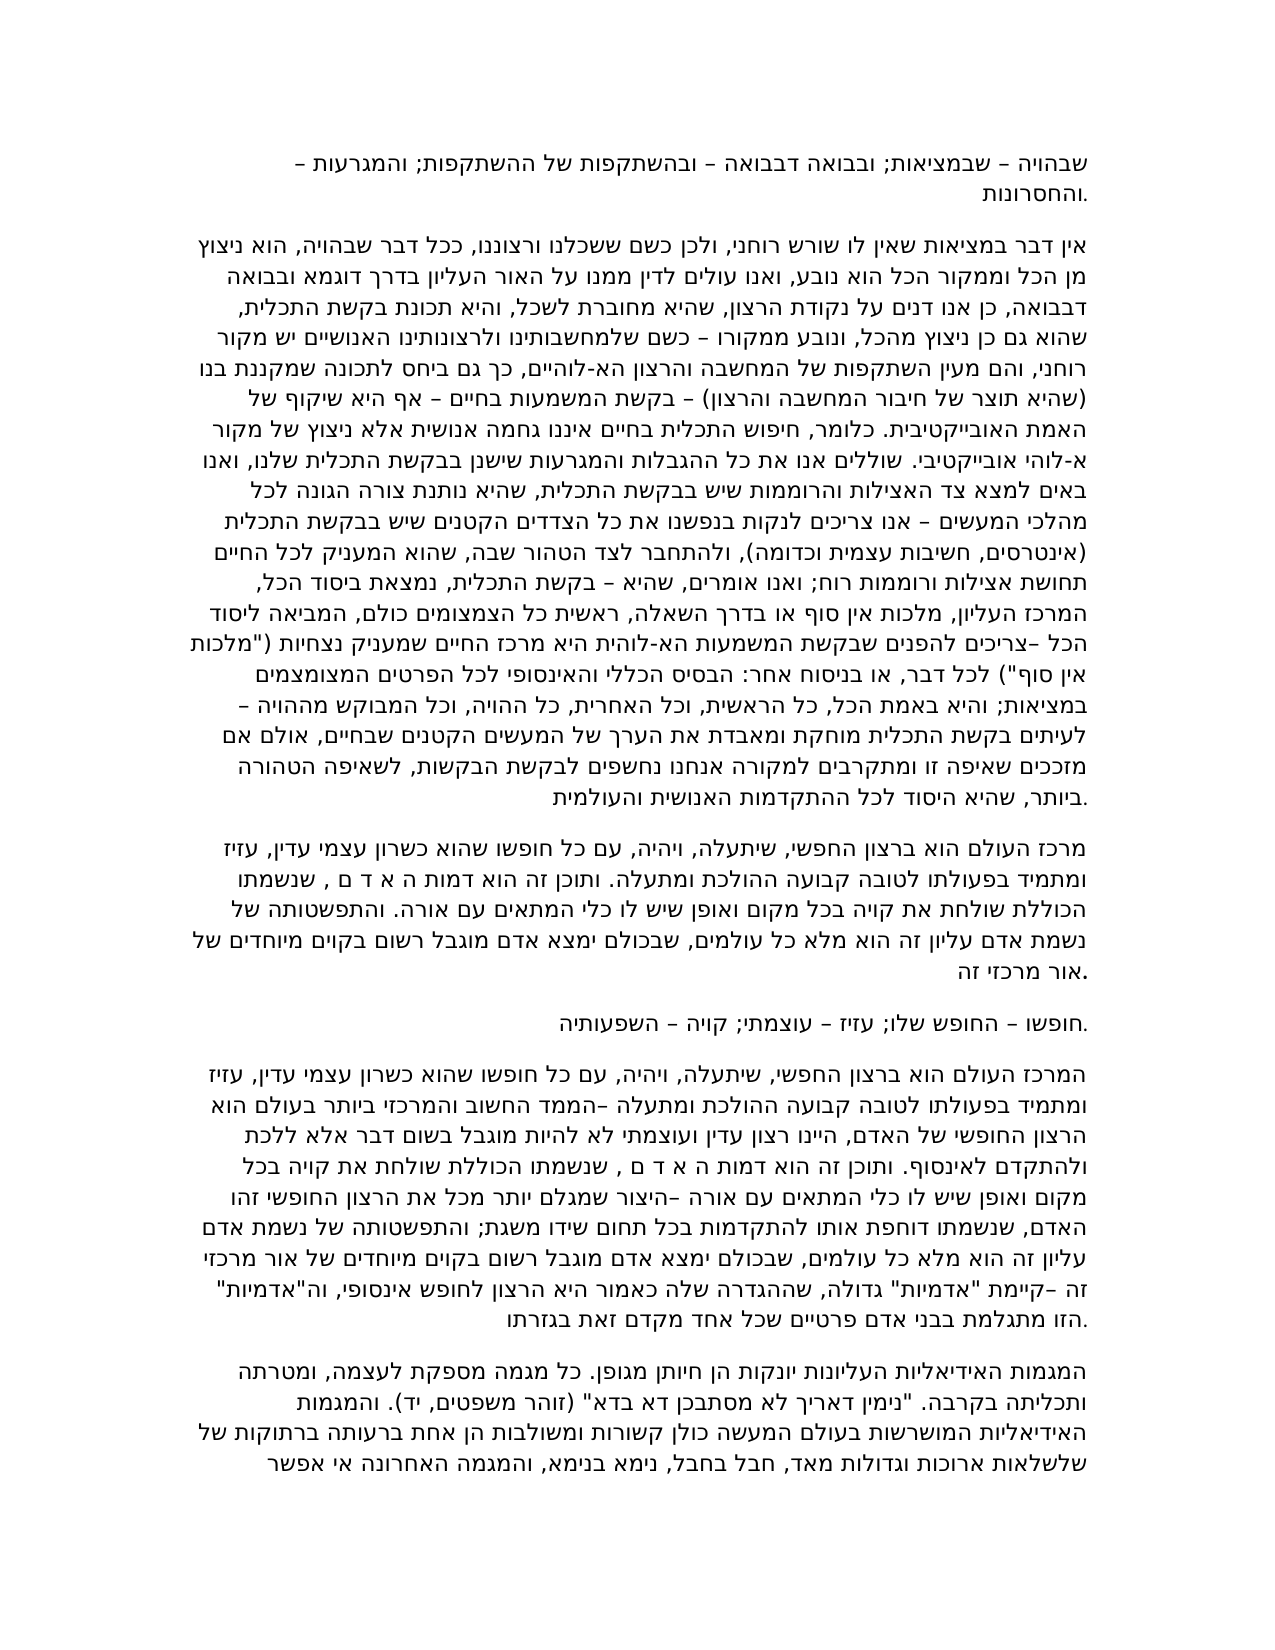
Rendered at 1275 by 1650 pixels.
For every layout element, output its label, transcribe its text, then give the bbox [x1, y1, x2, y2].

text המרכז העולם הוא ברצון החפשי, שיתעלה, ויהיה, עם כל חופשו שהוא כשרון עצמי עדין, עזיז ומתמיד בפעולתו לטובה קבועה ההולכת ומתעלה –הממד החשוב והמרכזי ביותר בעולם הוא הרצון החופשי של האדם, היינו רצון עדין ועוצמתי לא להיות מוגבל בשום דבר אלא ללכת ולהתקדם לאינסוף. ותוכן זה הוא דמות ה א ד ם , שנשמתו הכוללת שולחת את קויה בכל מקום ואופן שיש לו כלי המתאים עם אורה –היצור שמגלם יותר מכל את הרצון החופשי זהו האדם, שנשמתו דוחפת אותו להתקדמות בכל תחום שידו משגת; והתפשטותה של נשמת אדם עליון זה הוא מלא כל עולמים, שבכולם ימצא אדם מוגבל רשום בקוים מיוחדים של אור מרכזי זה –קיימת "אדמיות" גדולה, שההגדרה שלה כאמור היא הרצון לחופש אינסופי, וה"אדמיות" הזו מתגלמת בבני אדם פרטיים שכל אחד מקדם זאת בגזרתו. [187, 1061, 1087, 1333]
text מרכז העולם הוא ברצון החפשי, שיתעלה, ויהיה, עם כל חופשו שהוא כשרון עצמי עדין, עזיז ומתמיד בפעולתו לטובה קבועה ההולכת ומתעלה. ותוכן זה הוא דמות ה א ד ם , שנשמתו הכוללת שולחת את קויה בכל מקום ואופן שיש לו כלי המתאים עם אורה. והתפשטותה של נשמת אדם עליון זה הוא מלא כל עולמים, שבכולם ימצא אדם מוגבל רשום בקוים מיוחדים של אור מרכזי זה. [187, 835, 1087, 985]
text אין דבר במציאות שאין לו שורש רוחני, ולכן כשם ששכלנו ורצוננו, ככל דבר שבהויה, הוא ניצוץ מן הכל וממקור הכל הוא נובע, ואנו עולים לדין ממנו על האור העליון בדרך דוגמא ובבואה דבבואה, כן אנו דנים על נקודת הרצון, שהיא מחוברת לשכל, והיא תכונת בקשת התכלית, שהוא גם כן ניצוץ מהכל, ונובע ממקורו – כשם שלמחשבותינו ולרצונותינו האנושיים יש מקור רוחני, והם מעין השתקפות של המחשבה והרצון הא-לוהיים, כך גם ביחס לתכונה שמקננת בנו (שהיא תוצר של חיבור המחשבה והרצון) – בקשת המשמעות בחיים – אף היא שיקוף של האמת האובייקטיבית. כלומר, חיפוש התכלית בחיים איננו גחמה אנושית אלא ניצוץ של מקור א-לוהי אובייקטיבי. שוללים אנו את כל ההגבלות והמגרעות שישנן בבקשת התכלית שלנו, ואנו באים למצא צד האצילות והרוממות שיש בבקשת התכלית, שהיא נותנת צורה הגונה לכל מהלכי המעשים – אנו צריכים לנקות בנפשנו את כל הצדדים הקטנים שיש בבקשת התכלית (אינטרסים, חשיבות עצמית וכדומה), ולהתחבר לצד הטהור שבה, שהוא המעניק לכל החיים תחושת אצילות ורוממות רוח; ואנו אומרים, שהיא – בקשת התכלית, נמצאת ביסוד הכל, המרכז העליון, מלכות אין סוף או בדרך השאלה, ראשית כל הצמצומים כולם, המביאה ליסוד הכל –צריכים להפנים שבקשת המשמעות הא-לוהית היא מרכז החיים שמעניק נצחיות ("מלכות אין סוף") לכל דבר, או בניסוח אחר: הבסיס הכללי והאינסופי לכל הפרטים המצומצמים במציאות; והיא באמת הכל, כל הראשית, וכל האחרית, כל ההויה, וכל המבוקש מההויה – לעיתים בקשת התכלית מוחקת ומאבדת את הערך של המעשים הקטנים שבחיים, אולם אם מזככים שאיפה זו ומתקרבים למקורה אנחנו נחשפים לבקשת הבקשות, לשאיפה הטהורה ביותר, שהיא היסוד לכל ההתקדמות האנושית והעולמית. [187, 232, 1087, 811]
text חופשו – החופש שלו; עזיז – עוצמתי; קויה – השפעותיה. [187, 1010, 1087, 1037]
text שבהויה – שבמציאות; ובבואה דבבואה – ובהשתקפות של ההשתקפות; והמגרעות – והחסרונות. [187, 150, 1087, 208]
